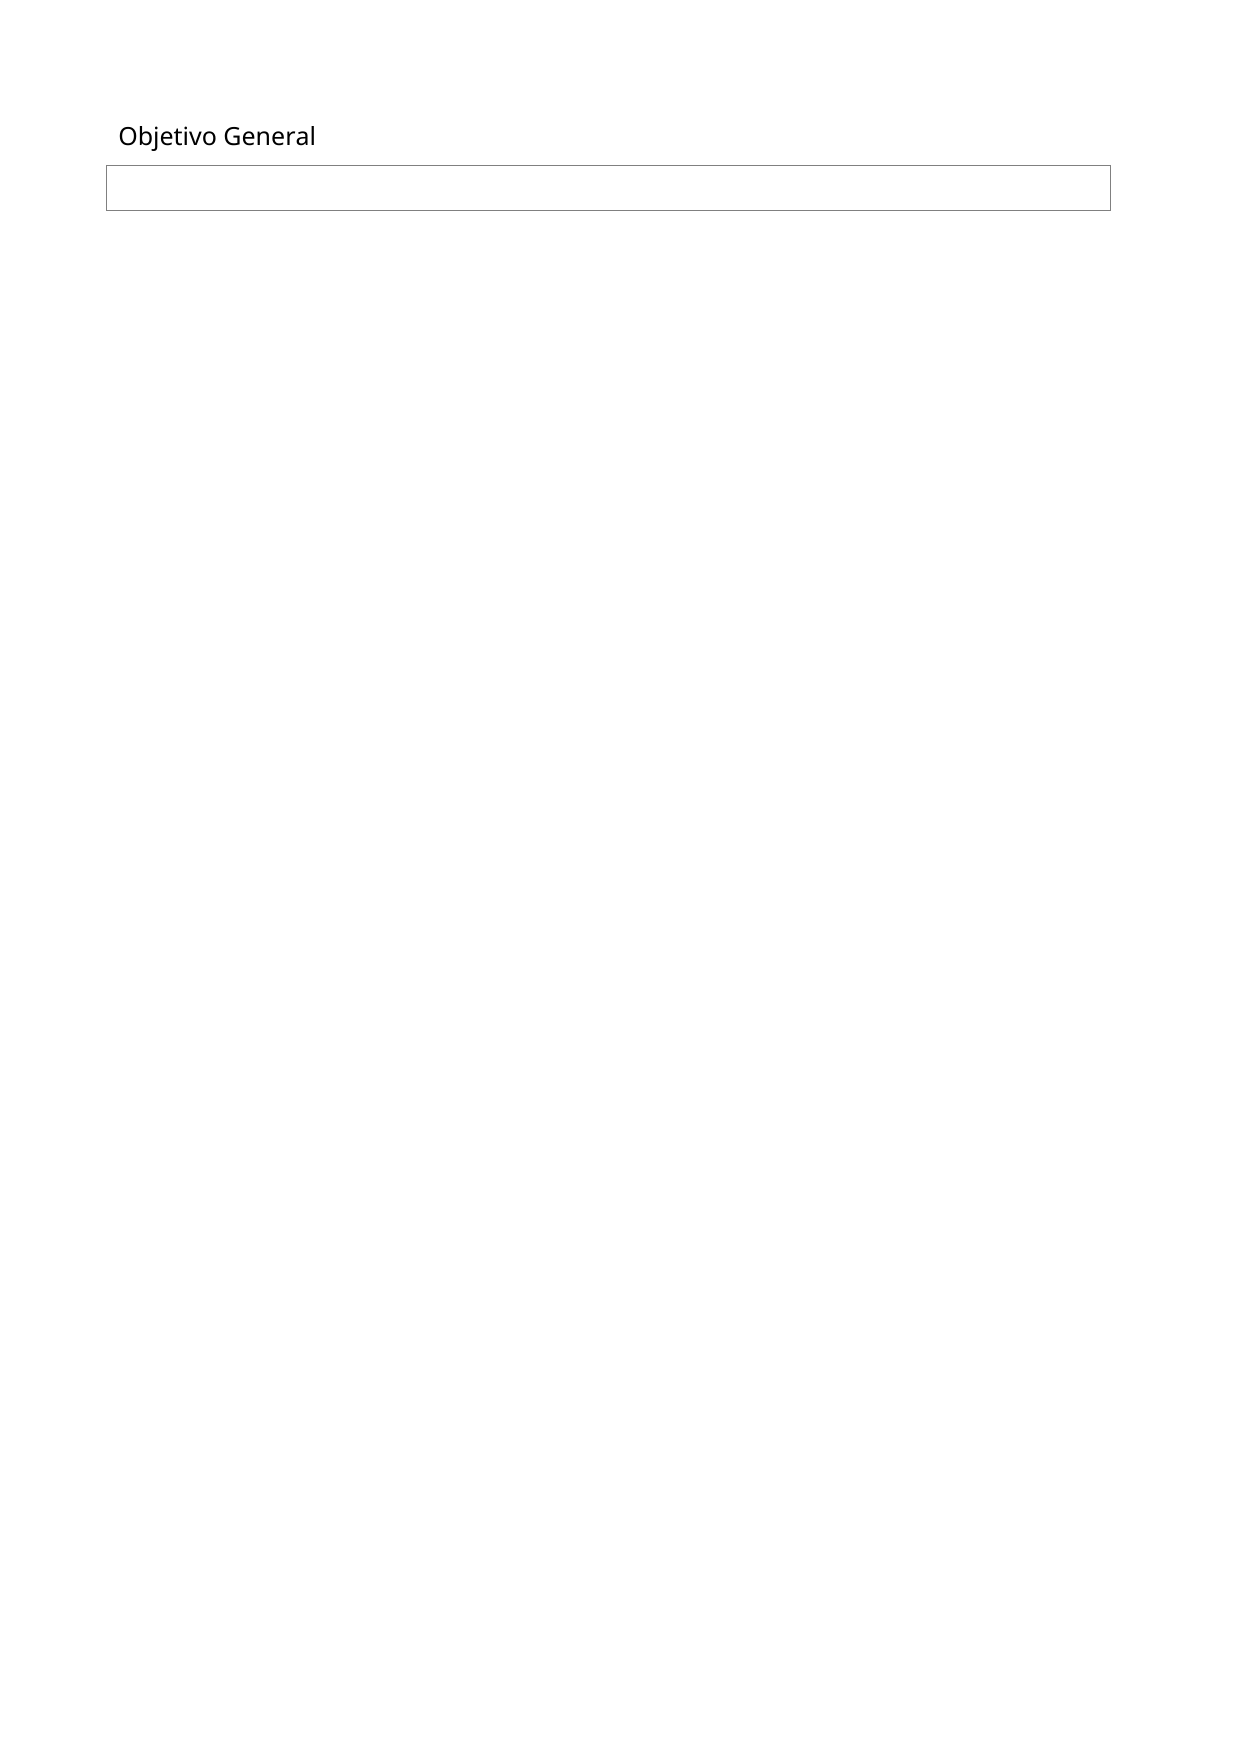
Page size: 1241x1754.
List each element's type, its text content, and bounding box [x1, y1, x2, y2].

text Objetivo General [118, 118, 1122, 152]
table_header [107, 166, 1110, 209]
